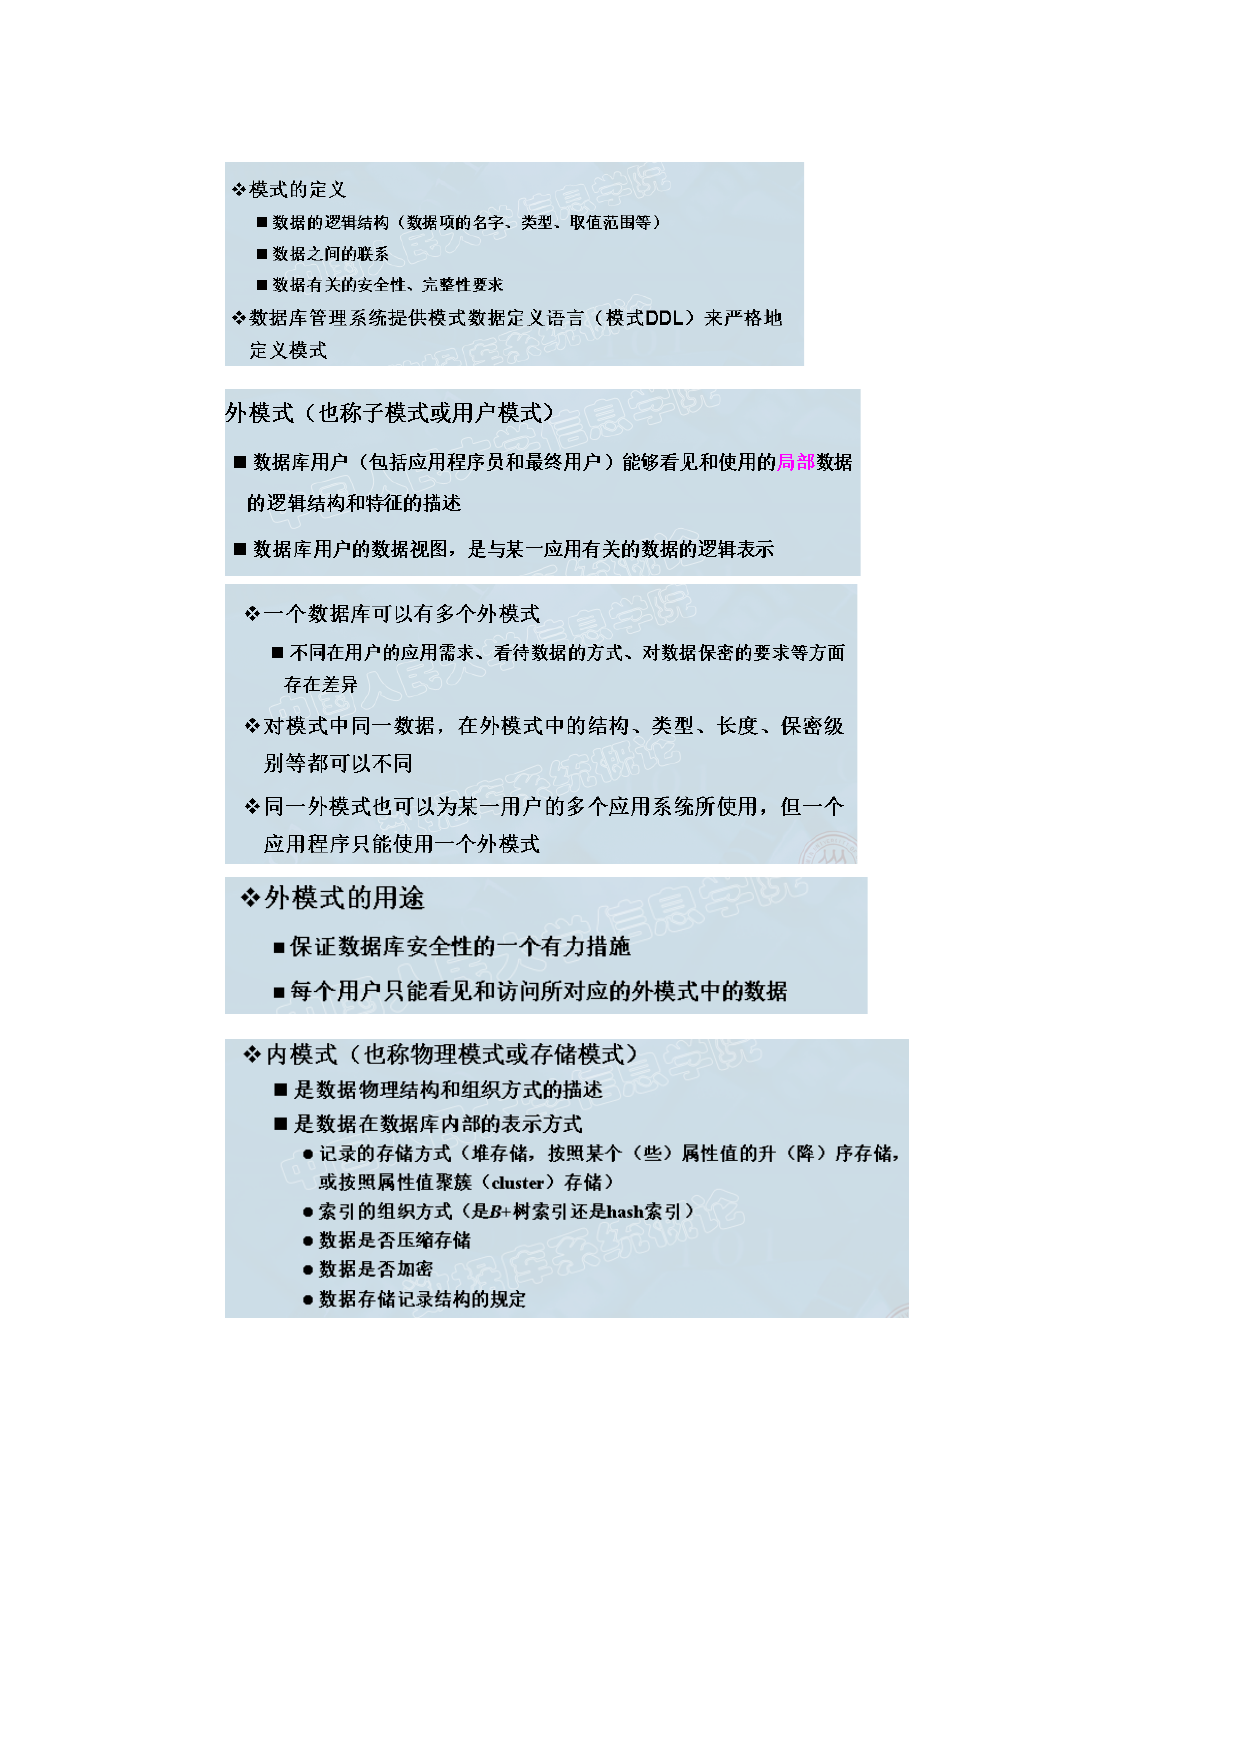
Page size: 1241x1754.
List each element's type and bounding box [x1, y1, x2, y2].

picture [225, 584, 858, 864]
picture [225, 389, 861, 576]
picture [225, 877, 868, 1014]
picture [225, 1039, 909, 1318]
picture [225, 162, 805, 366]
